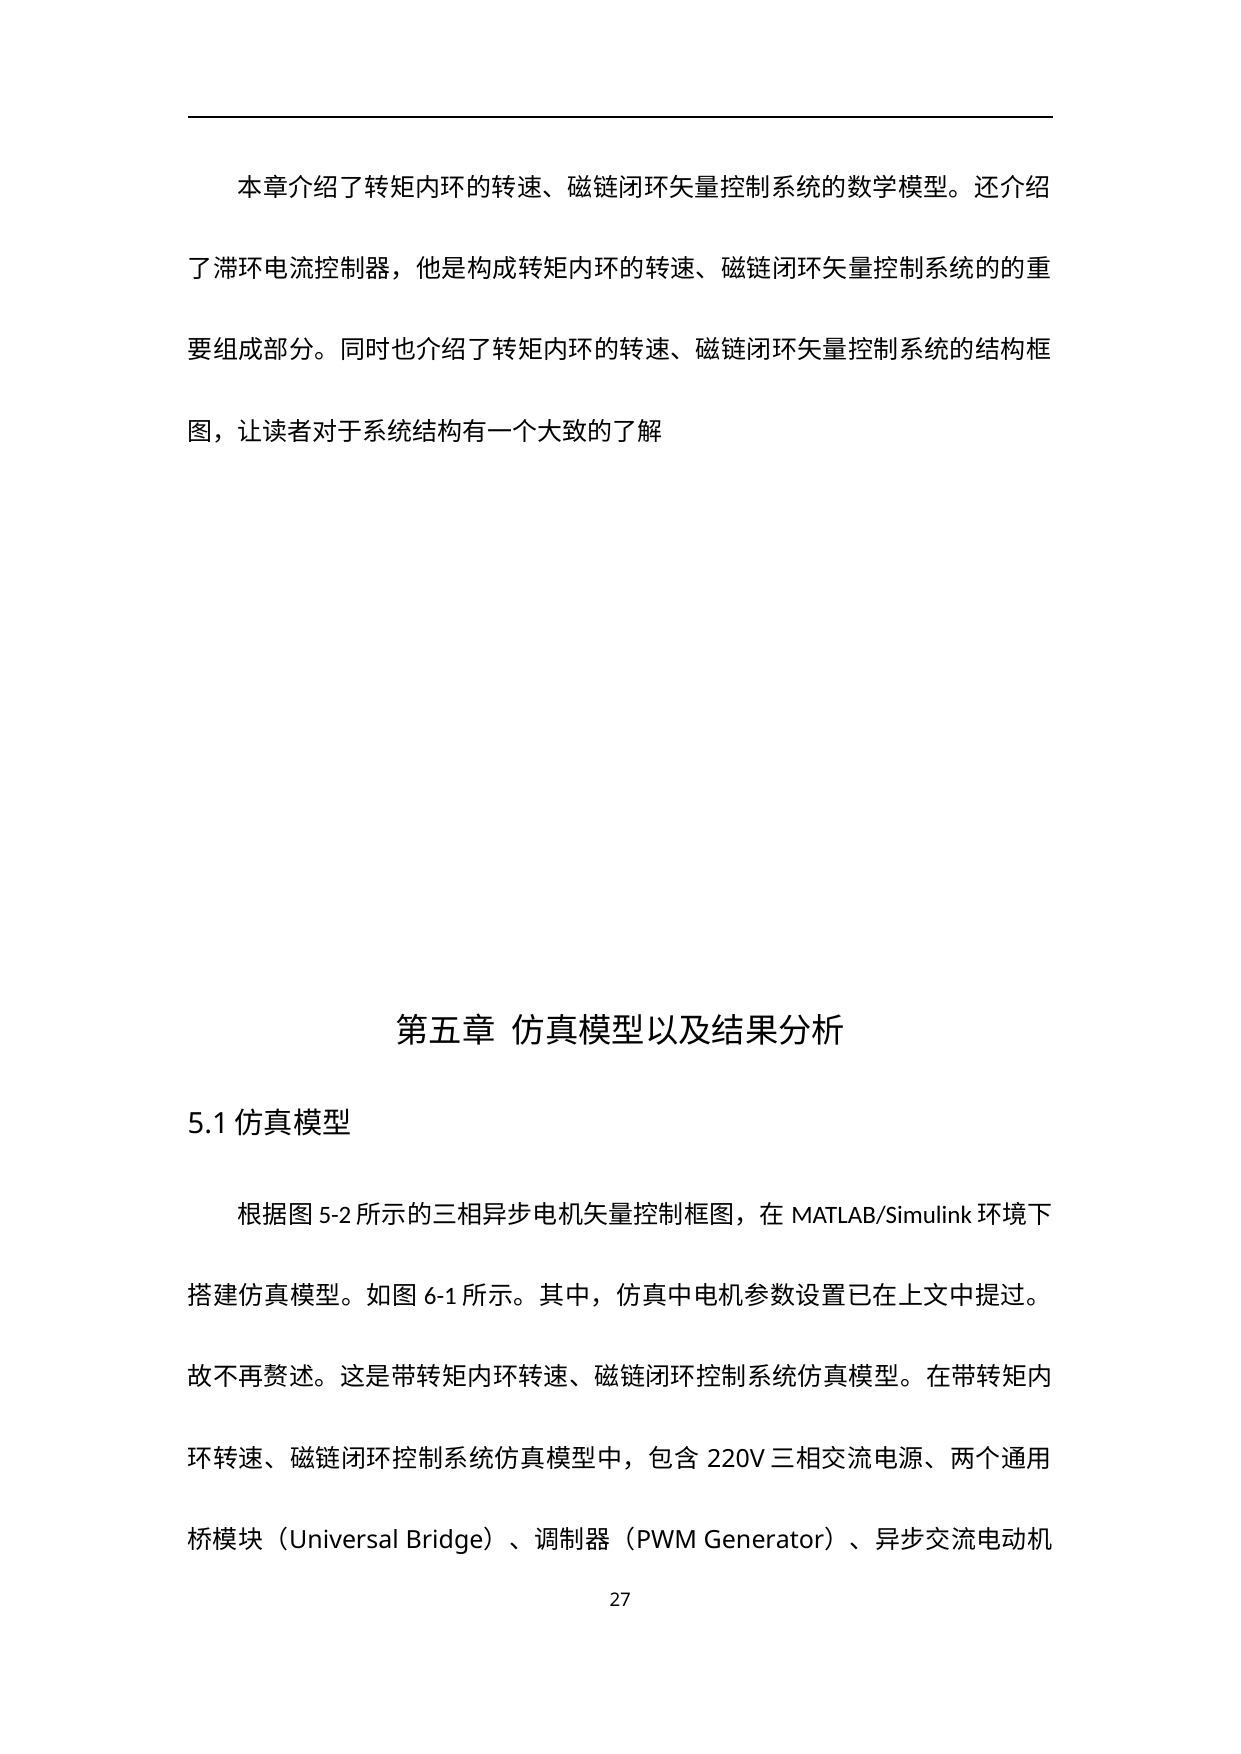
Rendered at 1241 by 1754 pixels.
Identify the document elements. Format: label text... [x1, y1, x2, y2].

text 本章介绍了转矩内环的转速、磁链闭环矢量控制系统的数学模型。还介绍了滞环电流控制器，他是构成转矩内环的转速、磁链闭环矢量控制系统的的重要组成部分。同时也介绍了转矩内环的转速、磁链闭环矢量控制系统的结构框图，让读者对于系统结构有一个大致的了解 [187, 153, 1053, 462]
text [187, 1180, 1053, 1570]
text 5.1仿真模型 [187, 1088, 1053, 1153]
list 仿真模型以及结果分析 [187, 995, 1053, 1060]
